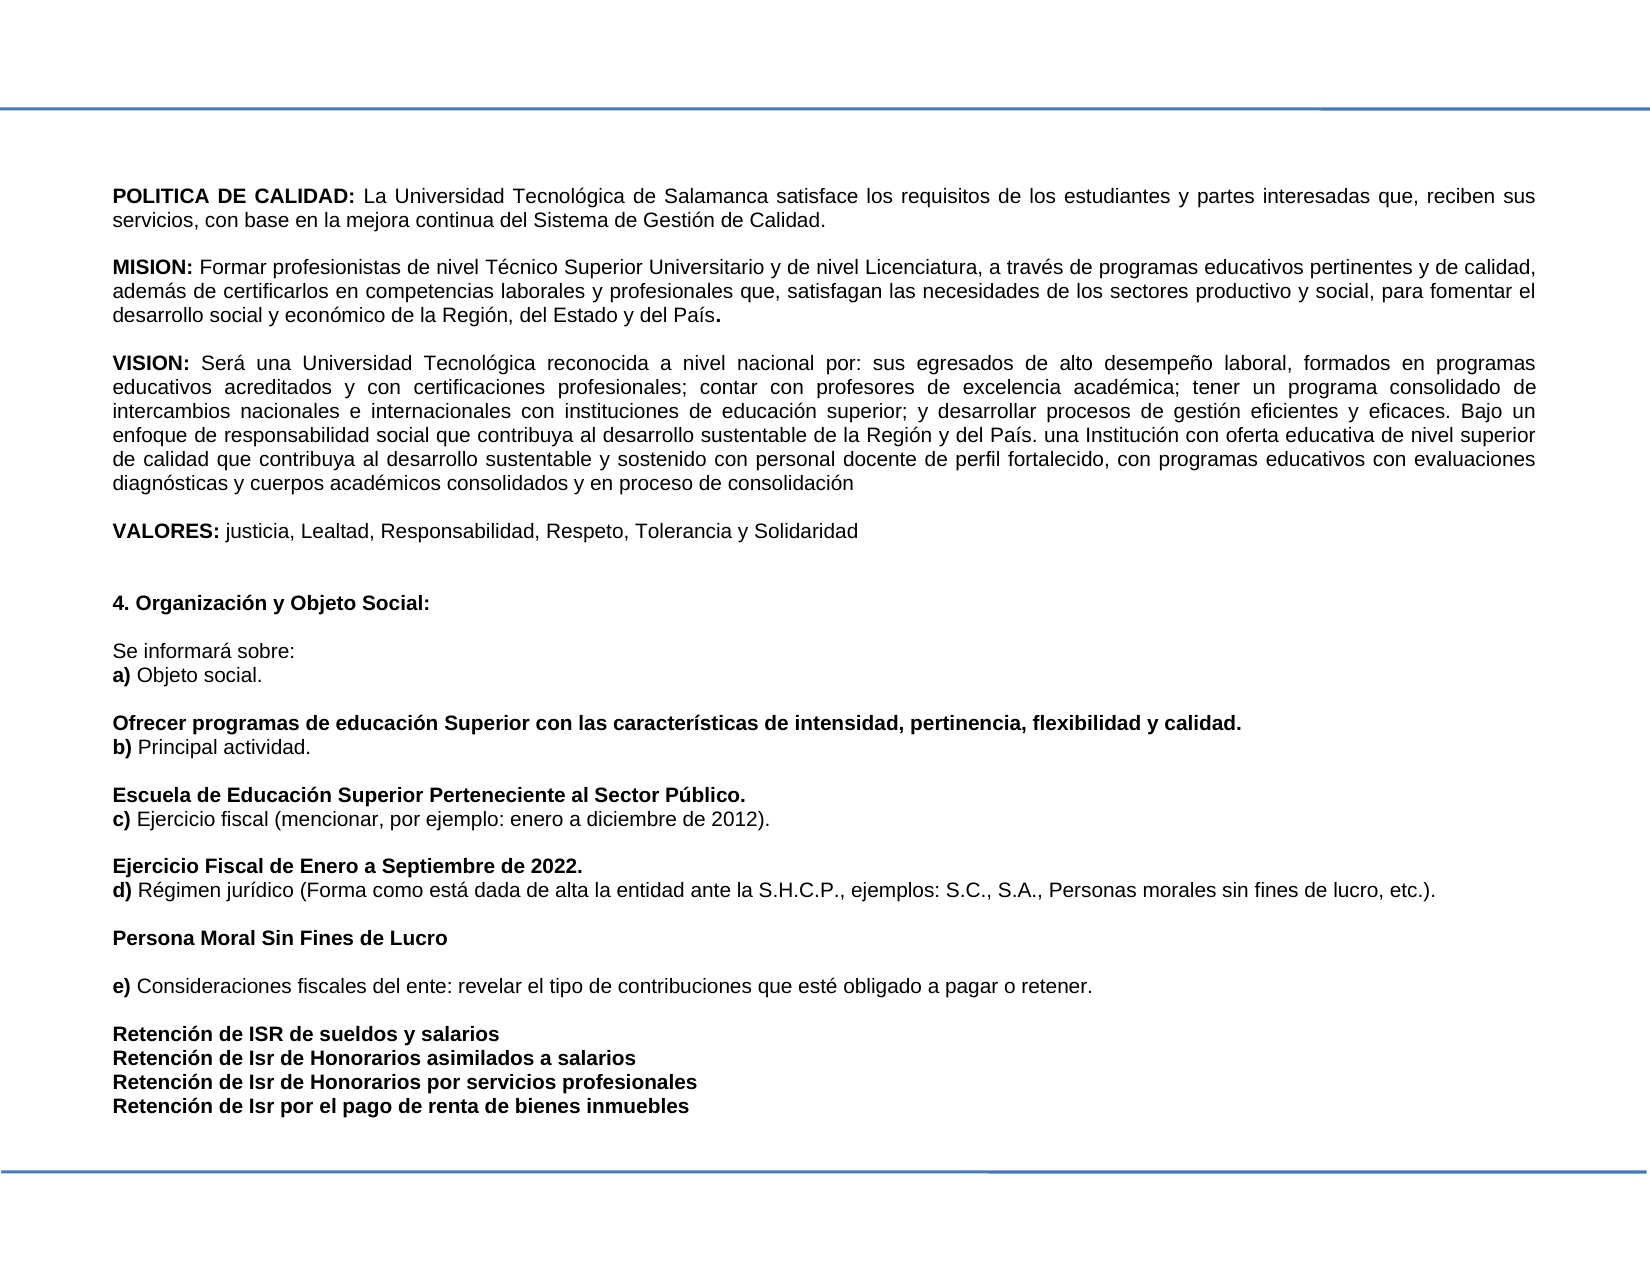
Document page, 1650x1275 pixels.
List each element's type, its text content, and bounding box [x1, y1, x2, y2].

text d) Régimen jurídico (Forma como está dada de alta la entidad ante la S.H.C.P., ejemplos: S.C., S.A., Personas morales sin fines de lucro, etc.). [112, 878, 1538, 902]
text VISION: Será una Universidad Tecnológica reconocida a nivel nacional por: sus egresados de alto desempeño laboral, formados en programas educativos acreditados y con certificaciones profesionales; contar con profesores de excelencia académica; tener un programa consolidado de intercambios nacionales e internacionales con instituciones de educación superior; y desarrollar procesos de gestión eficientes y eficaces. Bajo un enfoque de responsabilidad social que contribuya al desarrollo sustentable de la Región y del País. una Institución con oferta educativa de nivel superior de calidad que contribuya al desarrollo sustentable y sostenido con personal docente de perfil fortalecido, con programas educativos con evaluaciones diagnósticas y cuerpos académicos consolidados y en proceso de consolidación [112, 351, 1538, 495]
text e) Consideraciones fiscales del ente: revelar el tipo de contribuciones que esté obligado a pagar o retener. [112, 974, 1538, 998]
text Retención de Isr de Honorarios asimilados a salarios [112, 1046, 1538, 1070]
text VALORES: justicia, Lealtad, Responsabilidad, Respeto, Tolerancia y Solidaridad [112, 519, 1538, 543]
text b) Principal actividad. [112, 734, 1538, 758]
text Persona Moral Sin Fines de Lucro [112, 926, 1538, 950]
text Retención de Isr de Honorarios por servicios profesionales [112, 1070, 1538, 1094]
text MISION: Formar profesionistas de nivel Técnico Superior Universitario y de nivel Licenciatura, a través de programas educativos pertinentes y de calidad, además de certificarlos en competencias laborales y profesionales que, satisfagan las necesidades de los sectores productivo y social, para fomentar el desarrollo social y económico de la Región, del Estado y del País. [112, 255, 1538, 327]
text Ofrecer programas de educación Superior con las características de intensidad, pertinencia, flexibilidad y calidad. [112, 711, 1538, 734]
text Retención de Isr por el pago de renta de bienes inmuebles [112, 1094, 1538, 1118]
text Se informará sobre: [112, 639, 1538, 663]
text Retención de ISR de sueldos y salarios [112, 1022, 1538, 1046]
text Ejercicio Fiscal de Enero a Septiembre de 2022. [112, 854, 1538, 878]
text 4. Organización y Objeto Social: [112, 591, 1538, 615]
text POLITICA DE CALIDAD: La Universidad Tecnológica de Salamanca satisface los requisitos de los estudiantes y partes interesadas que, reciben sus servicios, con base en la mejora continua del Sistema de Gestión de Calidad. [112, 183, 1538, 231]
text c) Ejercicio fiscal (mencionar, por ejemplo: enero a diciembre de 2012). [112, 806, 1538, 830]
text Escuela de Educación Superior Perteneciente al Sector Público. [112, 782, 1538, 806]
text a) Objeto social. [112, 663, 1538, 687]
